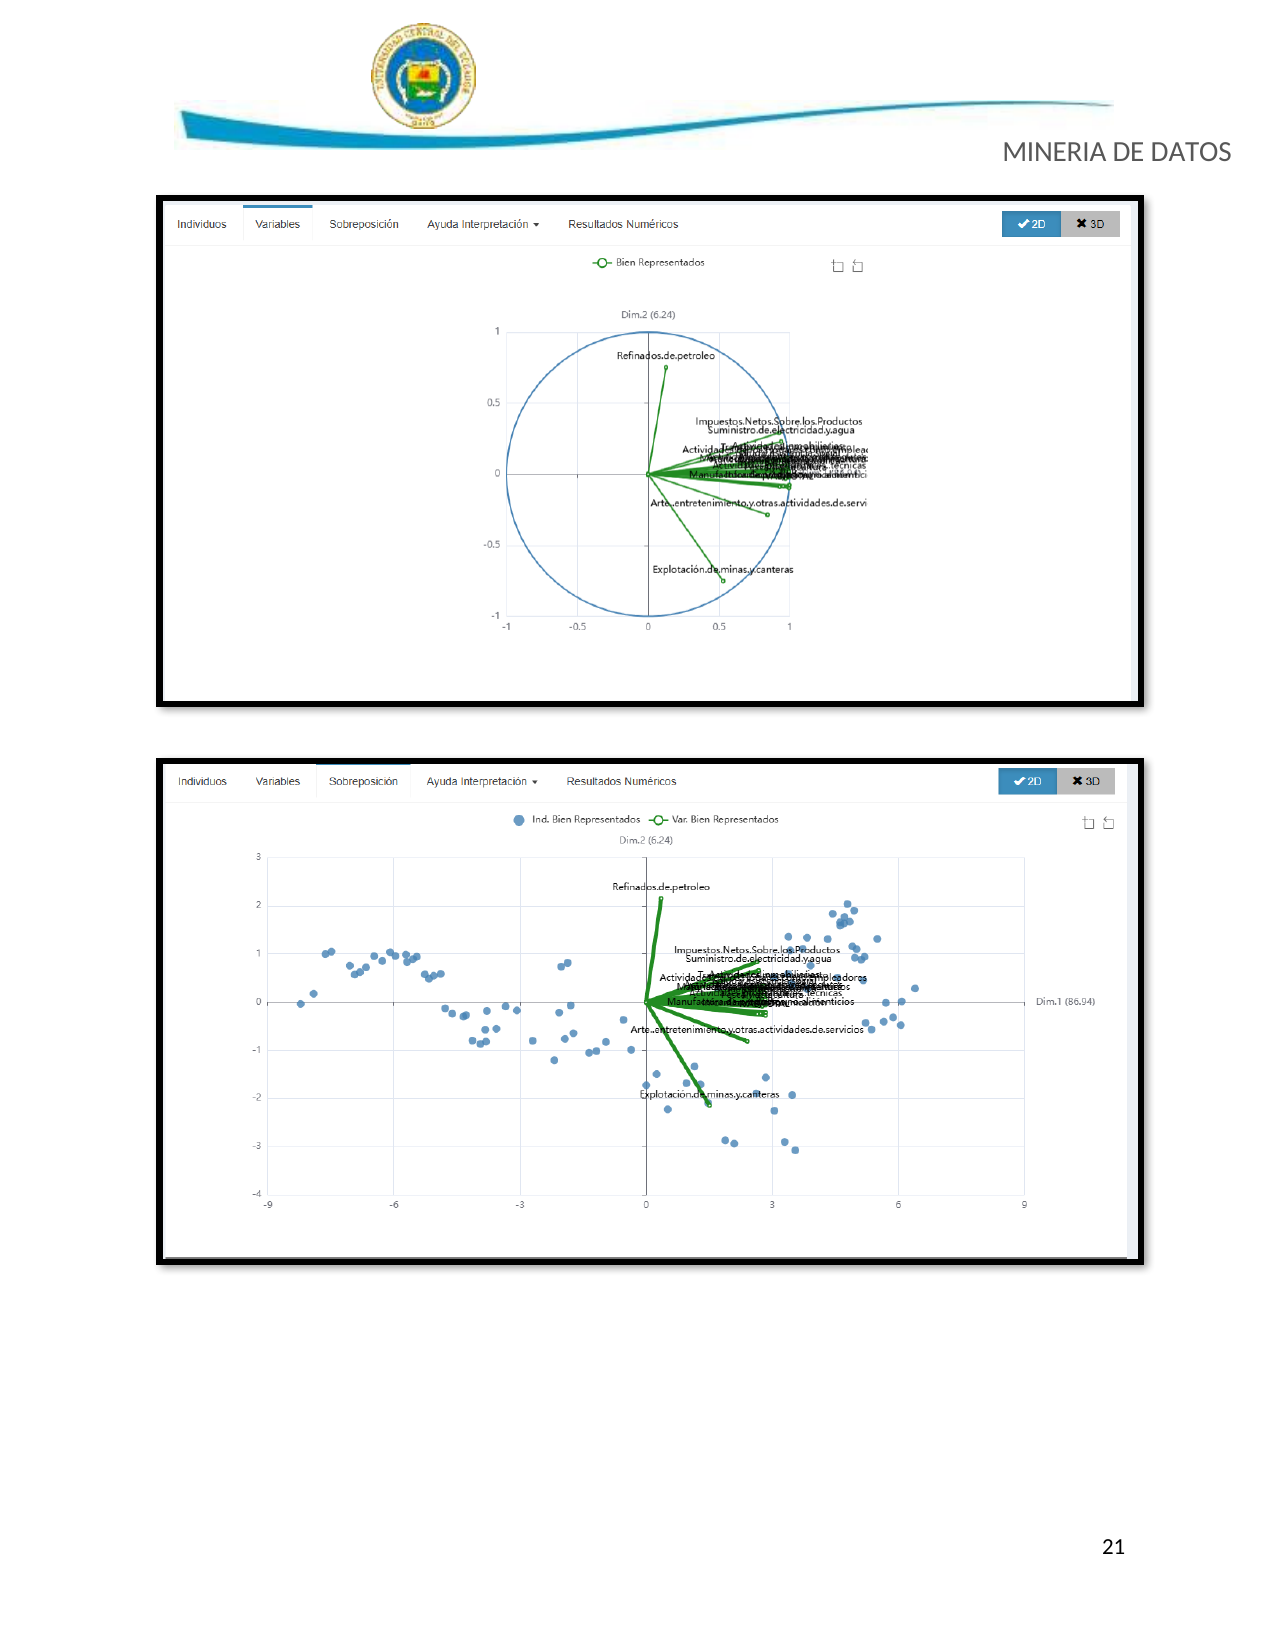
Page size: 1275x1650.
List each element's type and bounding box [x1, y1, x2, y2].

picture [174, 23, 1114, 150]
picture [163, 201, 1138, 701]
picture [163, 764, 1138, 1259]
